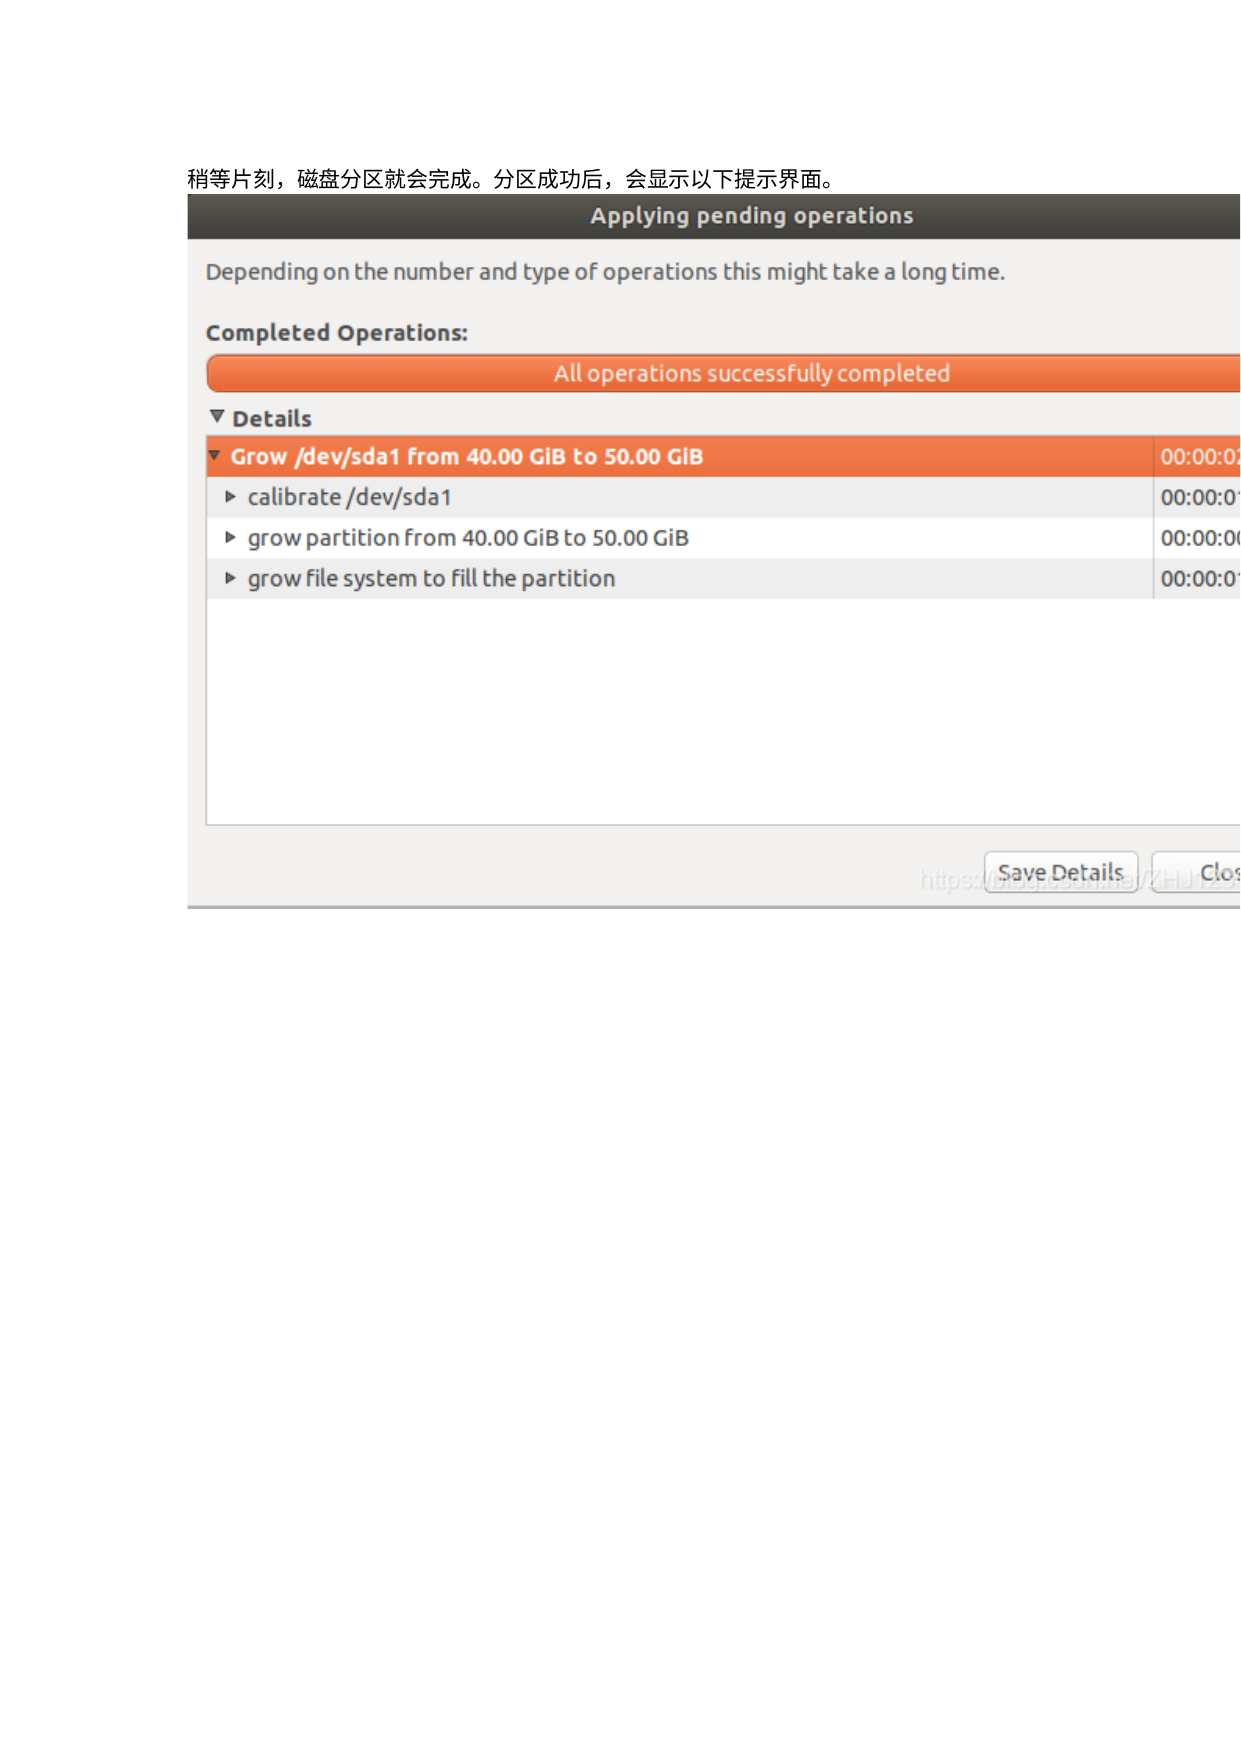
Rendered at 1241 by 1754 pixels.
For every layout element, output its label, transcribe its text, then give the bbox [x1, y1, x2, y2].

picture [187, 194, 1241, 909]
text 稍等片刻，磁盘分区就会完成。分区成功后，会显示以下提示界面。 [187, 162, 1053, 194]
